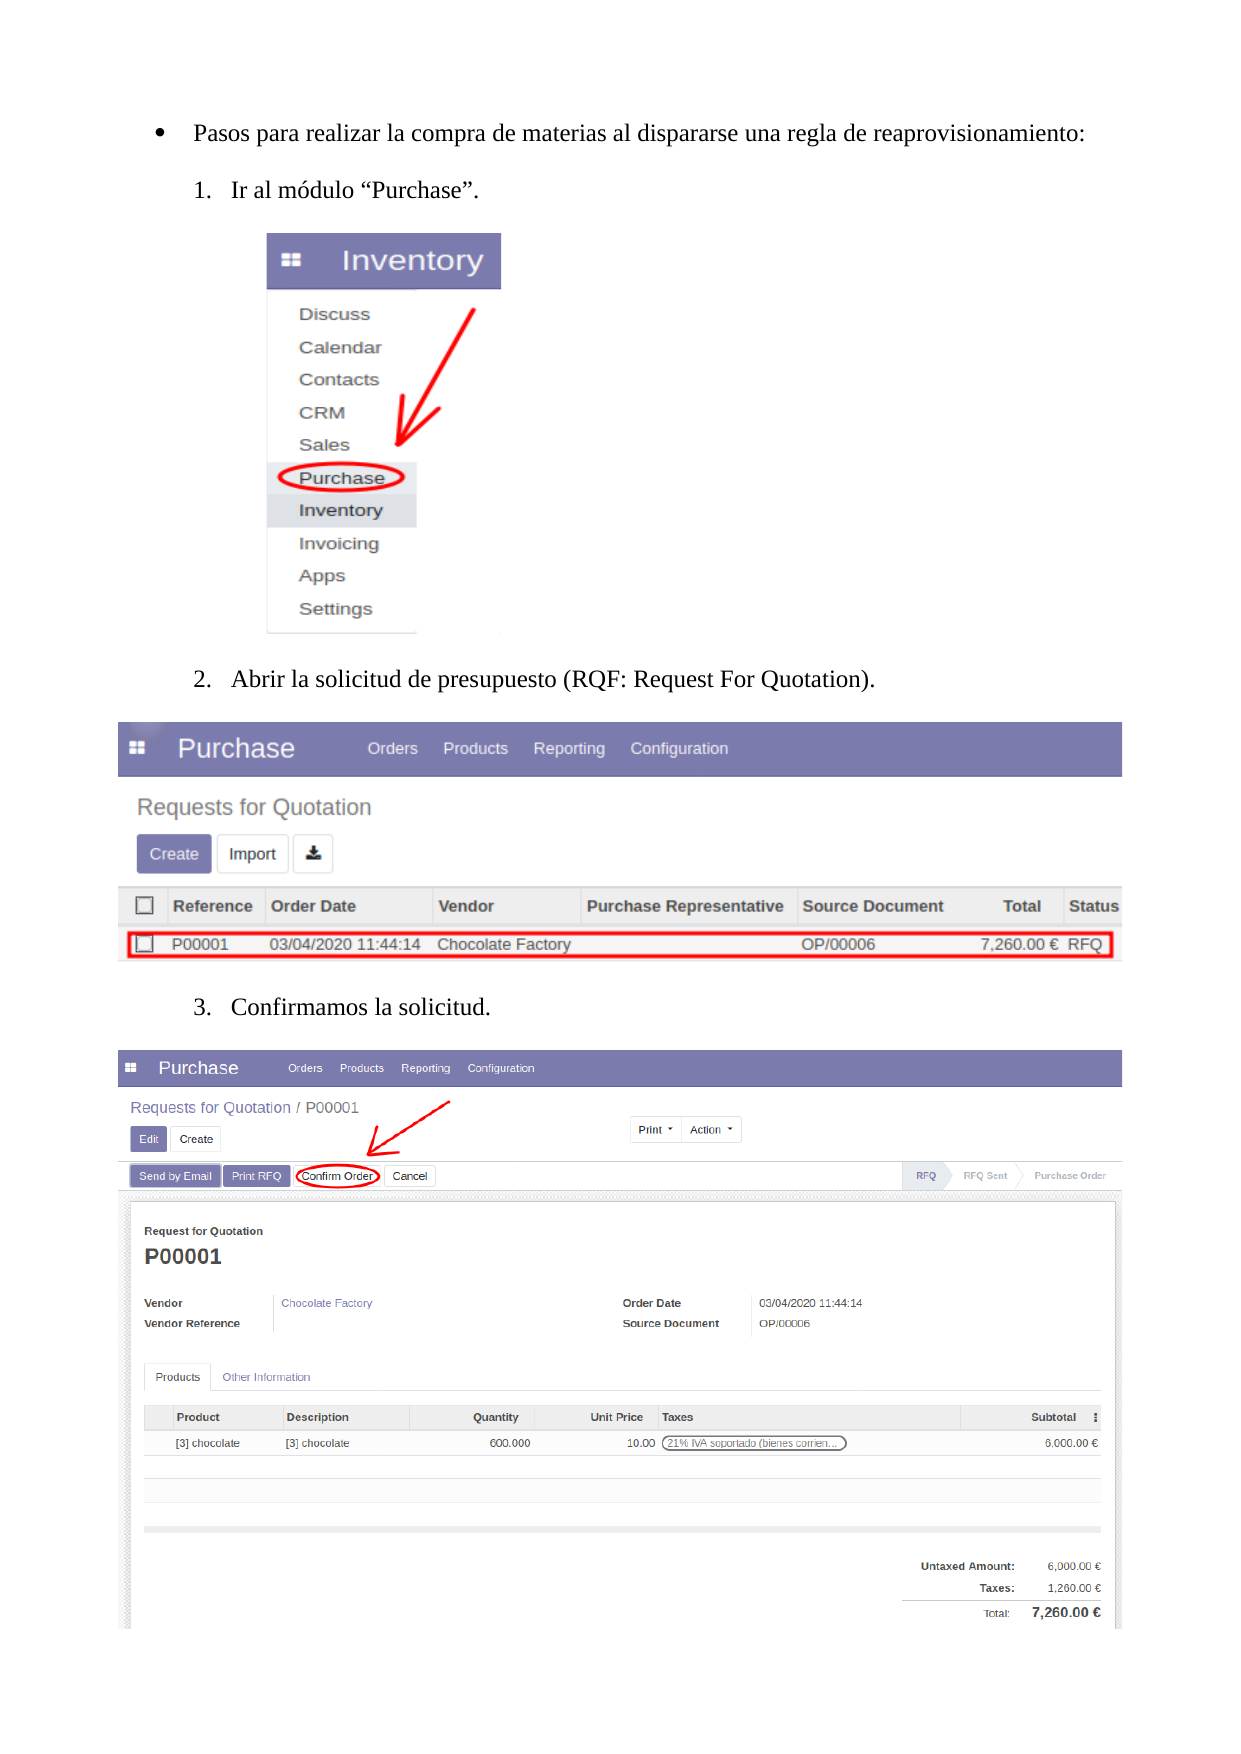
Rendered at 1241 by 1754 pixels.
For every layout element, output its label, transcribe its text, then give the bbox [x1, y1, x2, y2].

list Pasos para realizar la compra de materias al dispararse una regla de reaprovisionamiento: [156, 118, 1122, 147]
list Ir al módulo “Purchase”. [193, 176, 1122, 204]
list Confirmamos la solicitud. [193, 992, 1122, 1021]
list Abrir la solicitud de presupuesto (RQF: Request For Quotation). [193, 664, 1122, 693]
picture [118, 722, 1123, 964]
picture [266, 233, 502, 634]
picture [118, 1050, 1123, 1629]
